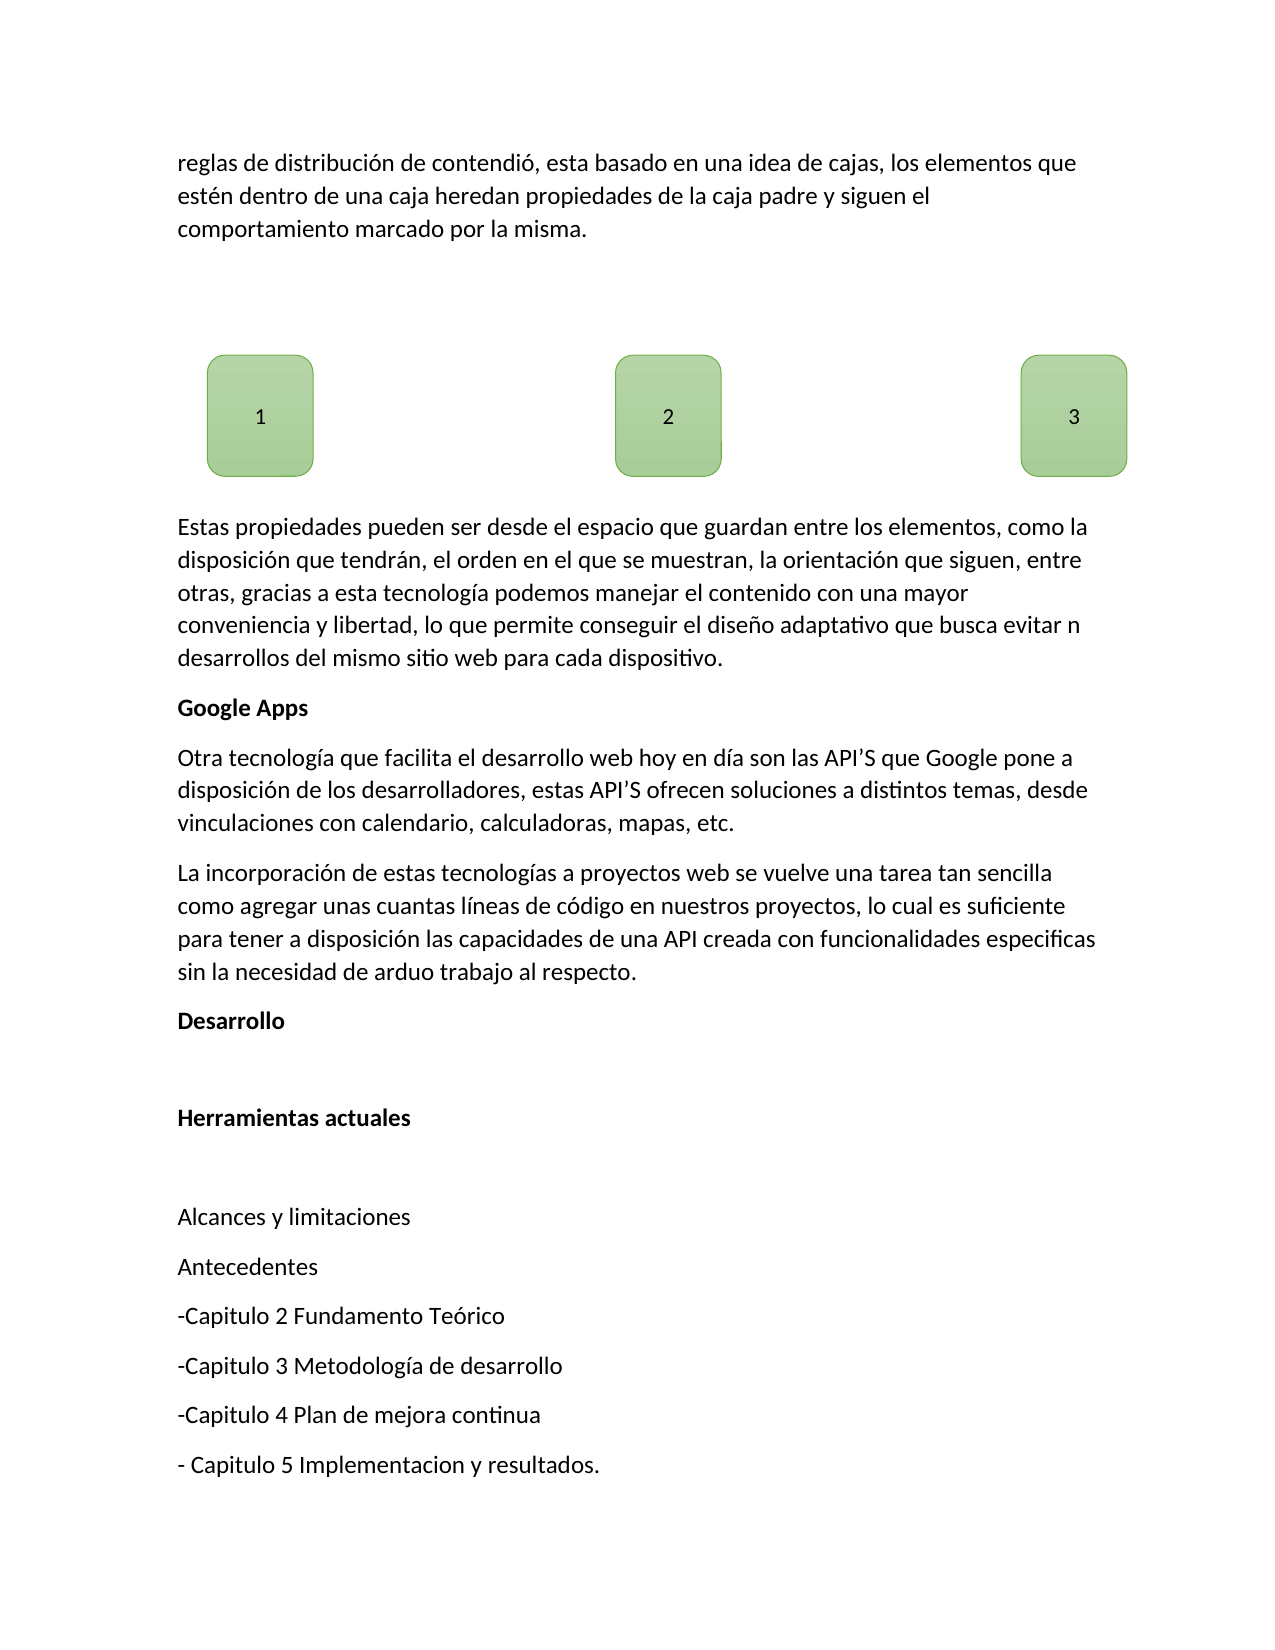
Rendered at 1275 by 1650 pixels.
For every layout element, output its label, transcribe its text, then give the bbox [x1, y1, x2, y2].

text Google Apps [177, 692, 1098, 723]
text Herramientas actuales [177, 1102, 1098, 1133]
text - Capitulo 5 Implementacion y resultados. [177, 1449, 1098, 1480]
text -Capitulo 4 Plan de mejora continua [177, 1400, 1098, 1430]
text Estas propiedades pueden ser desde el espacio que guardan entre los elementos, como la disposición que tendrán, el orden en el que se muestran, la orientación que siguen, entre otras, gracias a esta tecnología podemos manejar el contenido con una mayor conveniencia y libertad, lo que permite conseguir el diseño adaptativo que busca evitar n desarrollos del mismo sitio web para cada dispositivo. [177, 511, 1098, 673]
text Antecedentes [177, 1251, 1098, 1281]
text -Capitulo 3 Metodología de desarrollo [177, 1350, 1098, 1381]
text -Capitulo 2 Fundamento Teórico [177, 1301, 1098, 1331]
text Alcances y limitaciones [177, 1201, 1098, 1232]
text La incorporación de estas tecnologías a proyectos web se vuelve una tarea tan sencilla como agregar unas cuantas líneas de código en nuestros proyectos, lo cual es suficiente para tener a disposición las capacidades de una API creada con funcionalidades especificas sin la necesidad de arduo trabajo al respecto. [177, 857, 1098, 986]
text Desarrollo [177, 1006, 1098, 1036]
text Otra tecnología que facilita el desarrollo web hoy en día son las API’S que Google pone a disposición de los desarrolladores, estas API’S ofrecen soluciones a distintos temas, desde vinculaciones con calendario, calculadoras, mapas, etc. [177, 742, 1098, 838]
